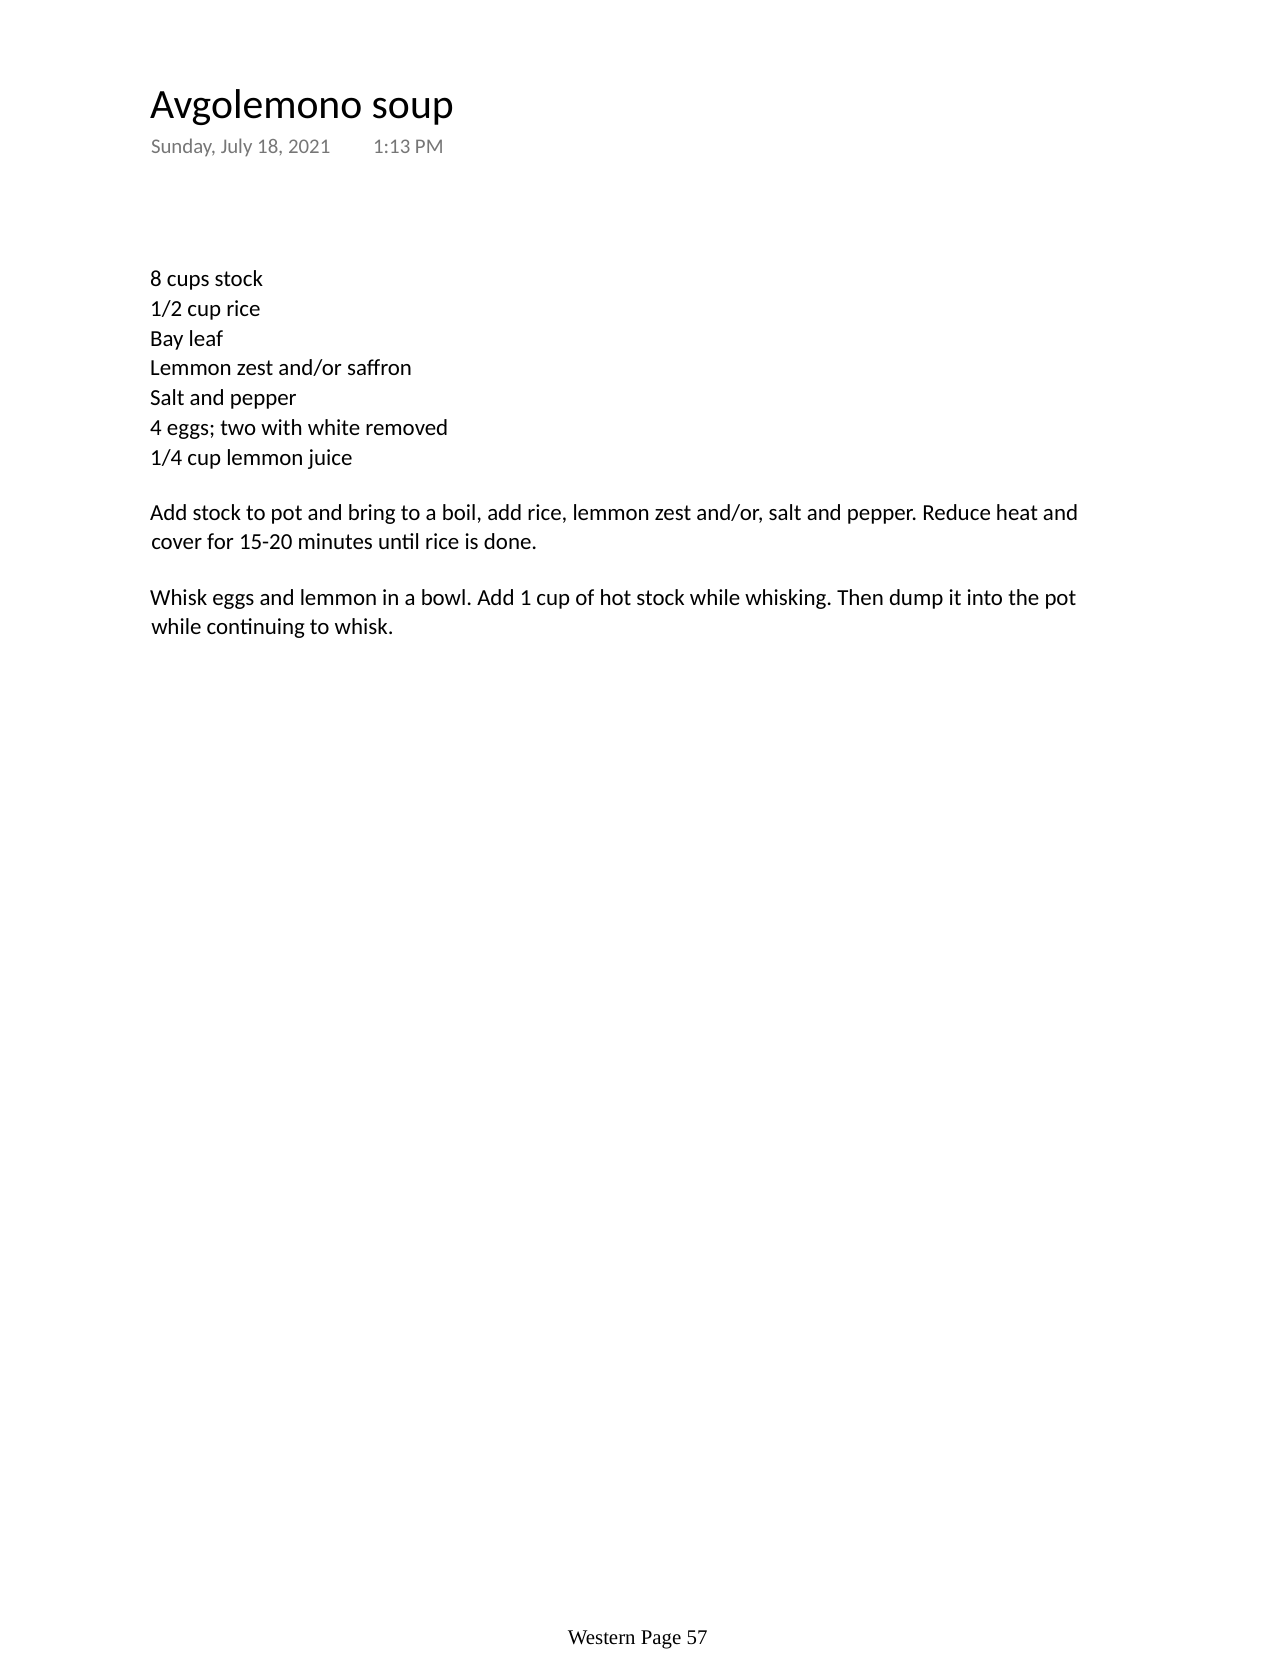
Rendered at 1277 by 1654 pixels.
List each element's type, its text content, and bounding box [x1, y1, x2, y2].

text Lemmon zest and/or saffron [150, 353, 1125, 382]
text 4 eggs; two with white removed [150, 413, 1125, 441]
text Bay leaf [150, 324, 1125, 352]
text Sunday, July 18, 2021 1:13 PM [120, 133, 1125, 158]
text 1/2 cup rice [150, 294, 1125, 322]
text 1/4 cup lemmon juice [150, 443, 1125, 471]
text 8 cups stock [150, 264, 1125, 292]
text Add stock to pot and bring to a boil, add rice, lemmon zest and/or, salt and pepper. Reduce heat and cover for 15-20 minutes until rice is done. [150, 498, 1125, 555]
subtitle Avgolemono soup [150, 78, 1125, 129]
text Salt and pepper [150, 383, 1125, 411]
text Whisk eggs and lemmon in a bowl. Add 1 cup of hot stock while whisking. Then dump it into the pot while continuing to whisk. [150, 583, 1125, 640]
